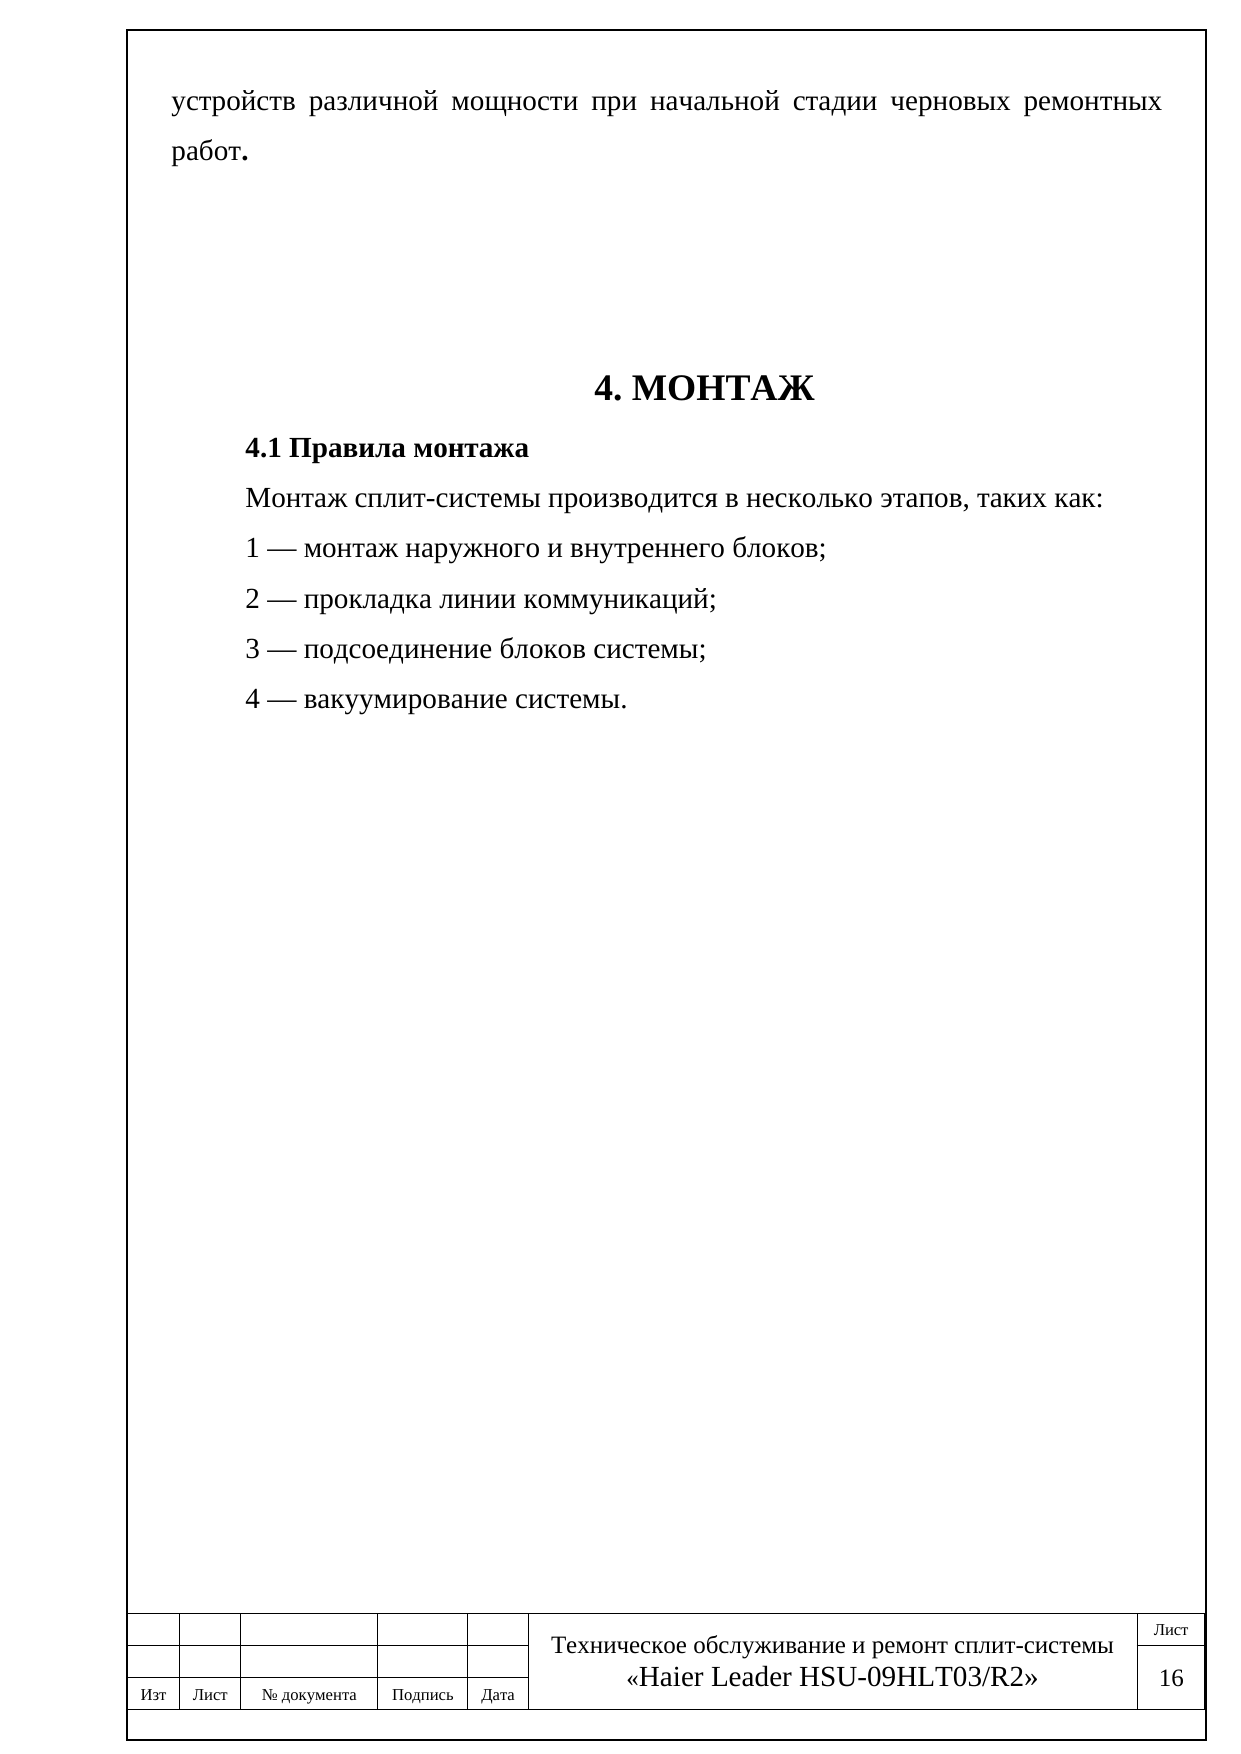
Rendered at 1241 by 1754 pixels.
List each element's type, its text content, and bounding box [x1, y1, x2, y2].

list Монтаж сплит-системы производится в несколько этапов, таких как: [171, 480, 1163, 514]
list 3 — подсоединение блоков системы; [171, 631, 1163, 665]
list 2 — прокладка линии коммуникаций; [171, 581, 1163, 614]
text 4. МОНТАЖ [171, 365, 1163, 408]
list 4.1 Правила монтажа [171, 430, 1163, 463]
list 1 — монтаж наружного и внутреннего блоков; [171, 531, 1163, 564]
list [171, 83, 1163, 167]
list 4 — вакуумирование системы. [171, 682, 1163, 715]
